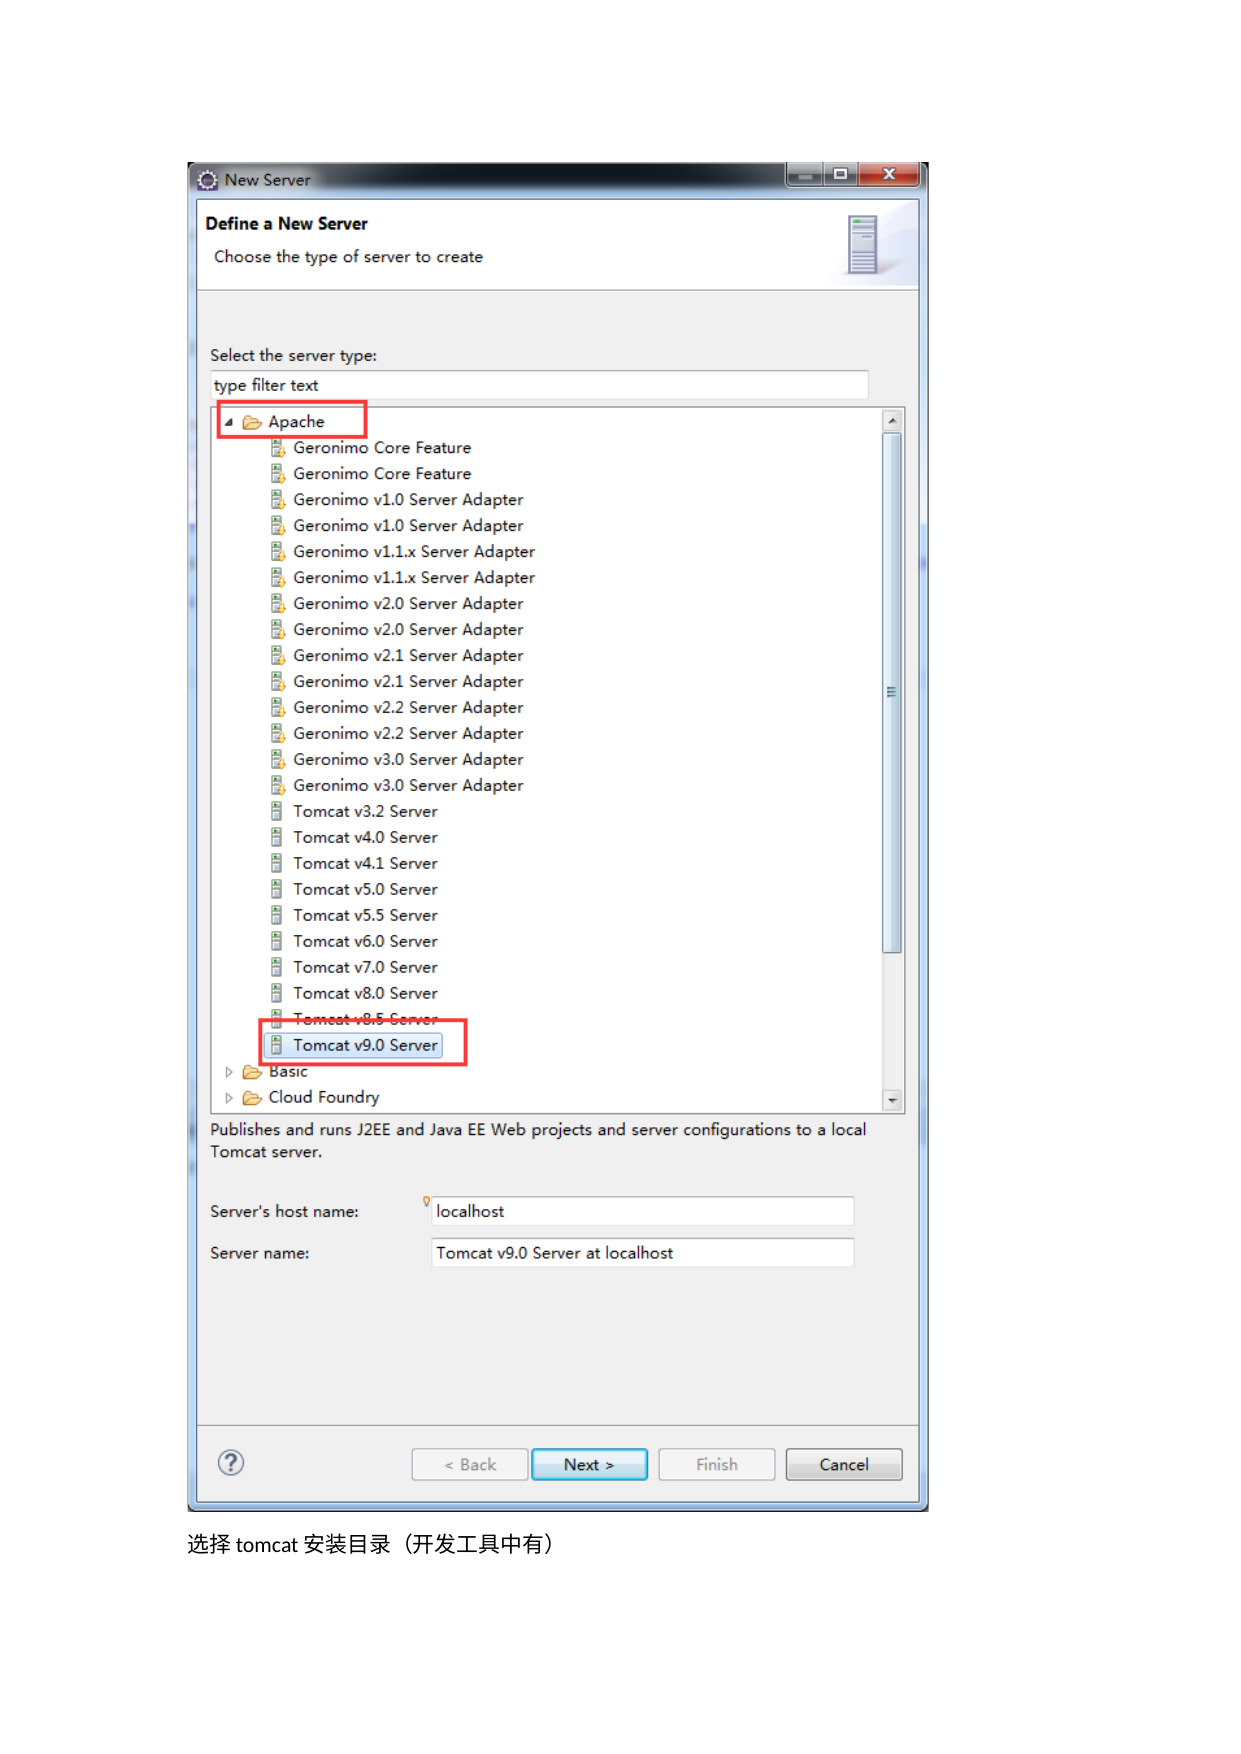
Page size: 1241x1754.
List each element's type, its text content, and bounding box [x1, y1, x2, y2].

text 选择tomcat 安装目录（开发工具中有） [187, 1527, 1053, 1559]
picture [187, 162, 929, 1512]
